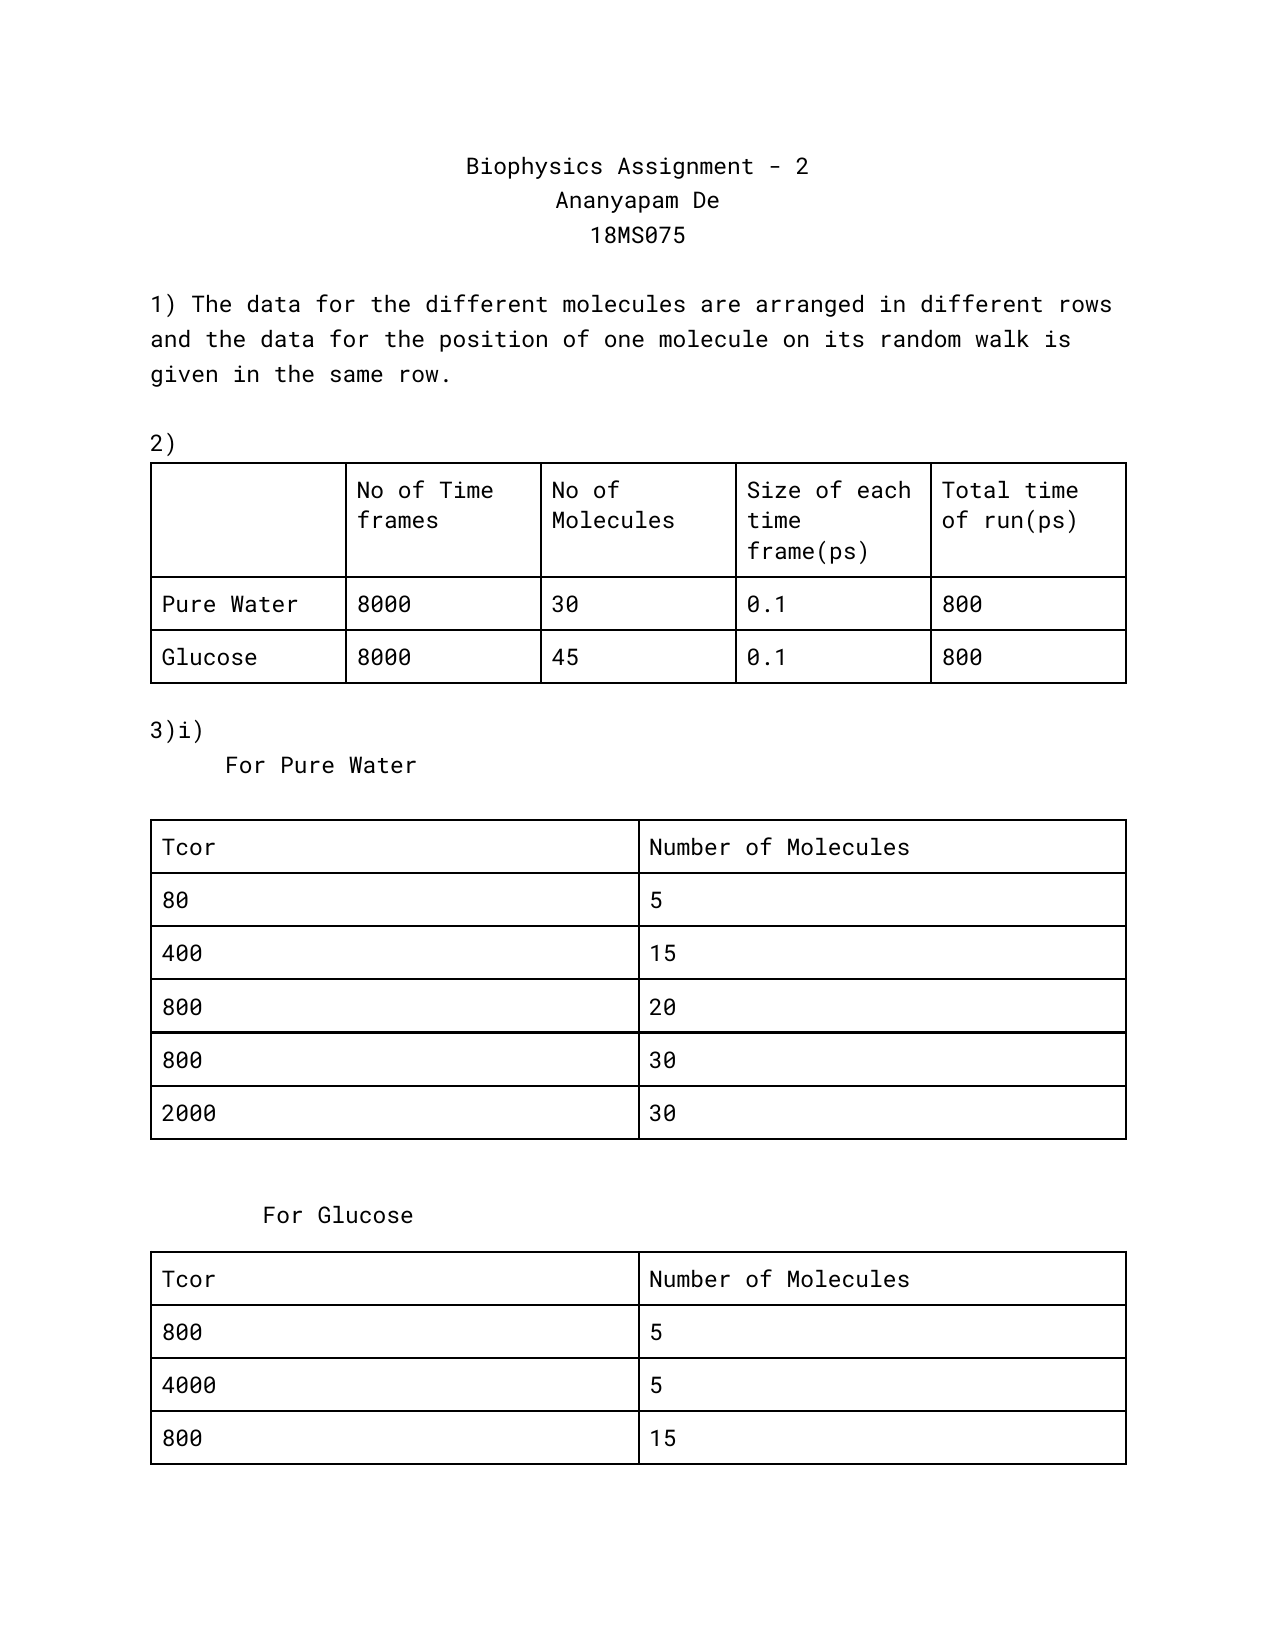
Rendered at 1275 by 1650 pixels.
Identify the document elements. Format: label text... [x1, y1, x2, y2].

table_cell 2000 [152, 1087, 638, 1138]
table_cell 4000 [152, 1359, 638, 1410]
text 3)i) [150, 715, 1125, 745]
table_cell 80 [152, 874, 638, 925]
table_cell 800 [152, 980, 638, 1031]
table_cell 800 [152, 1034, 638, 1084]
table_cell 30 [542, 578, 735, 629]
table_cell 400 [152, 927, 638, 978]
text For Pure Water [150, 749, 1125, 780]
table_cell 20 [640, 980, 1125, 1031]
table_header Size of each time frame(ps) [737, 464, 930, 576]
text 18MS075 [150, 219, 1125, 249]
table_cell 8000 [347, 631, 540, 682]
table_cell 800 [152, 1306, 638, 1357]
table_cell Glucose [152, 631, 345, 682]
table_cell 5 [640, 1306, 1125, 1357]
table_header Number of Molecules [640, 1253, 1125, 1304]
table_header Tcor [152, 821, 638, 872]
table_header Number of Molecules [640, 821, 1125, 872]
table_cell 0.1 [737, 578, 930, 629]
table_cell 5 [640, 1359, 1125, 1410]
table_cell 30 [640, 1034, 1125, 1084]
table_cell 30 [640, 1087, 1125, 1138]
text 1) The data for the different molecules are arranged in different rows and the data for the position of one molecule on its random walk is given in the same row. [150, 289, 1125, 388]
table_header No of Molecules [542, 464, 735, 576]
table_cell 15 [640, 927, 1125, 978]
text For Glucose [262, 1199, 1125, 1230]
table_cell 800 [932, 578, 1125, 629]
table_header [152, 464, 345, 576]
table_header No of Time frames [347, 464, 540, 576]
table_cell 0.1 [737, 631, 930, 682]
table_cell 8000 [347, 578, 540, 629]
text 2) [150, 427, 1125, 458]
table_cell 15 [640, 1412, 1125, 1463]
table_cell 5 [640, 874, 1125, 925]
text Ananyapam De [150, 185, 1125, 215]
table_cell Pure Water [152, 578, 345, 629]
text Biophysics Assignment - 2 [150, 150, 1125, 180]
table_header Tcor [152, 1253, 638, 1304]
table_cell 45 [542, 631, 735, 682]
table_cell 800 [932, 631, 1125, 682]
table_cell 800 [152, 1412, 638, 1463]
table_header Total time of run(ps) [932, 464, 1125, 576]
